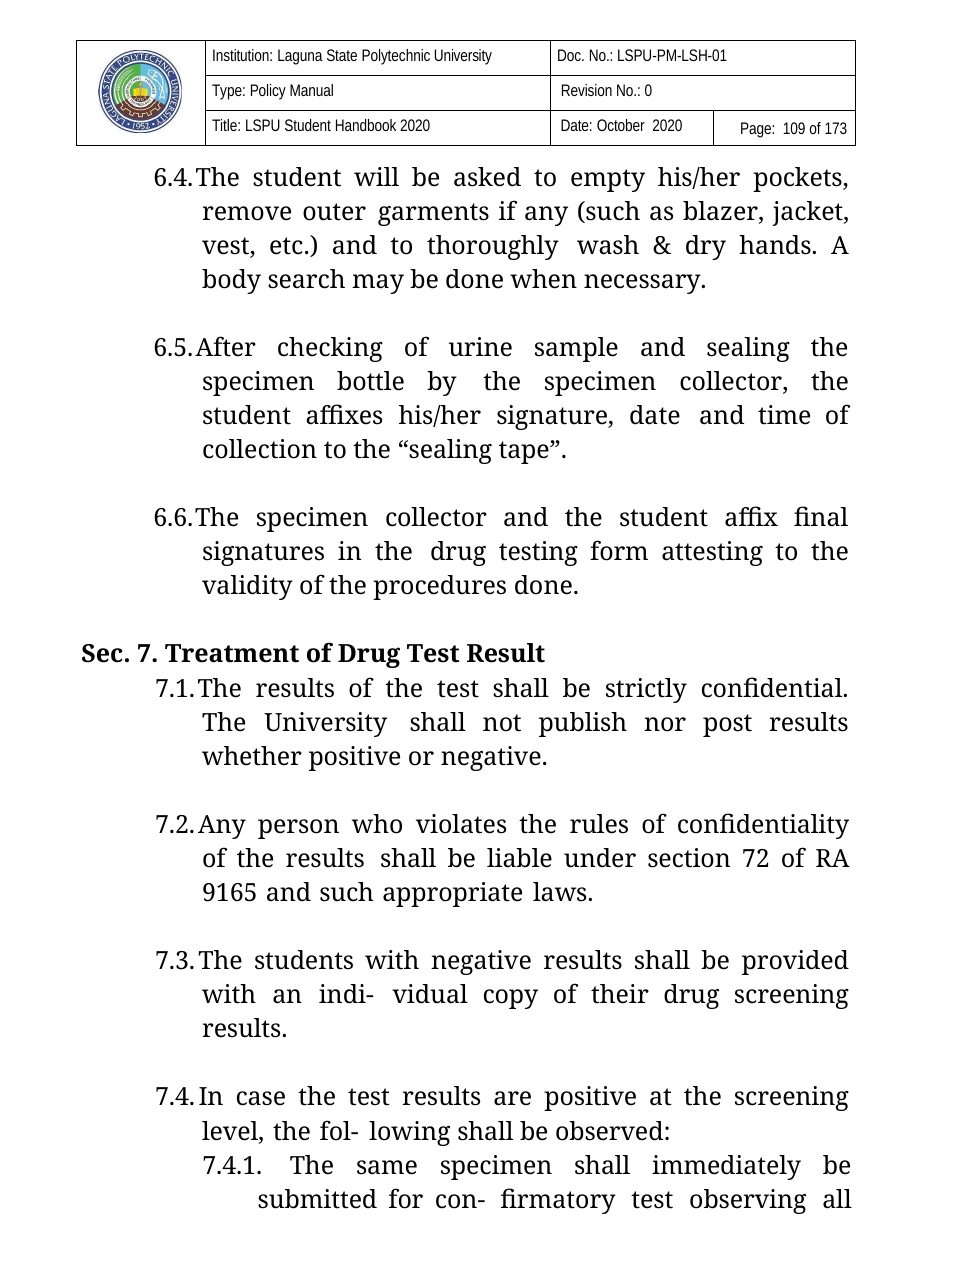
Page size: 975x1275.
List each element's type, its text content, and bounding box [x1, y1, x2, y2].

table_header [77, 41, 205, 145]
list The specimen collector and the student affix final signatures in the drug testing form attesting to the validity of the procedures done. [153, 500, 849, 602]
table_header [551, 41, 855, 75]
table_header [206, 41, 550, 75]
picture [98, 50, 182, 133]
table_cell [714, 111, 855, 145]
list The student will be asked to empty his/her pockets, remove outer garments if any (such as blazer, jacket, vest, etc.) and to thoroughly wash & dry hands. A body search may be done when necessary. [153, 159, 849, 295]
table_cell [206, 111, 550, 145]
list In case the test results are positive at the screening level, the fol- lowing shall be observed: [155, 1079, 849, 1147]
subtitle Sec. 7. Treatment of Drug Test Result [81, 636, 867, 670]
list The students with negative results shall be provided with an indi- vidual copy of their drug screening results. [155, 943, 849, 1045]
list After checking of urine sample and sealing the specimen bottle by the specimen collector, the student affixes his/her signature, date and time of collection to the “sealing tape”. [153, 329, 849, 466]
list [202, 1147, 852, 1215]
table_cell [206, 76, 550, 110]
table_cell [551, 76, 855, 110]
list The results of the test shall be strictly confidential. The University shall not publish nor post results whether positive or negative. [155, 670, 849, 772]
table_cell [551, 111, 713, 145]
list Any person who violates the rules of confidentiality of the results shall be liable under section 72 of RA 9165 and such appropriate laws. [155, 807, 849, 909]
